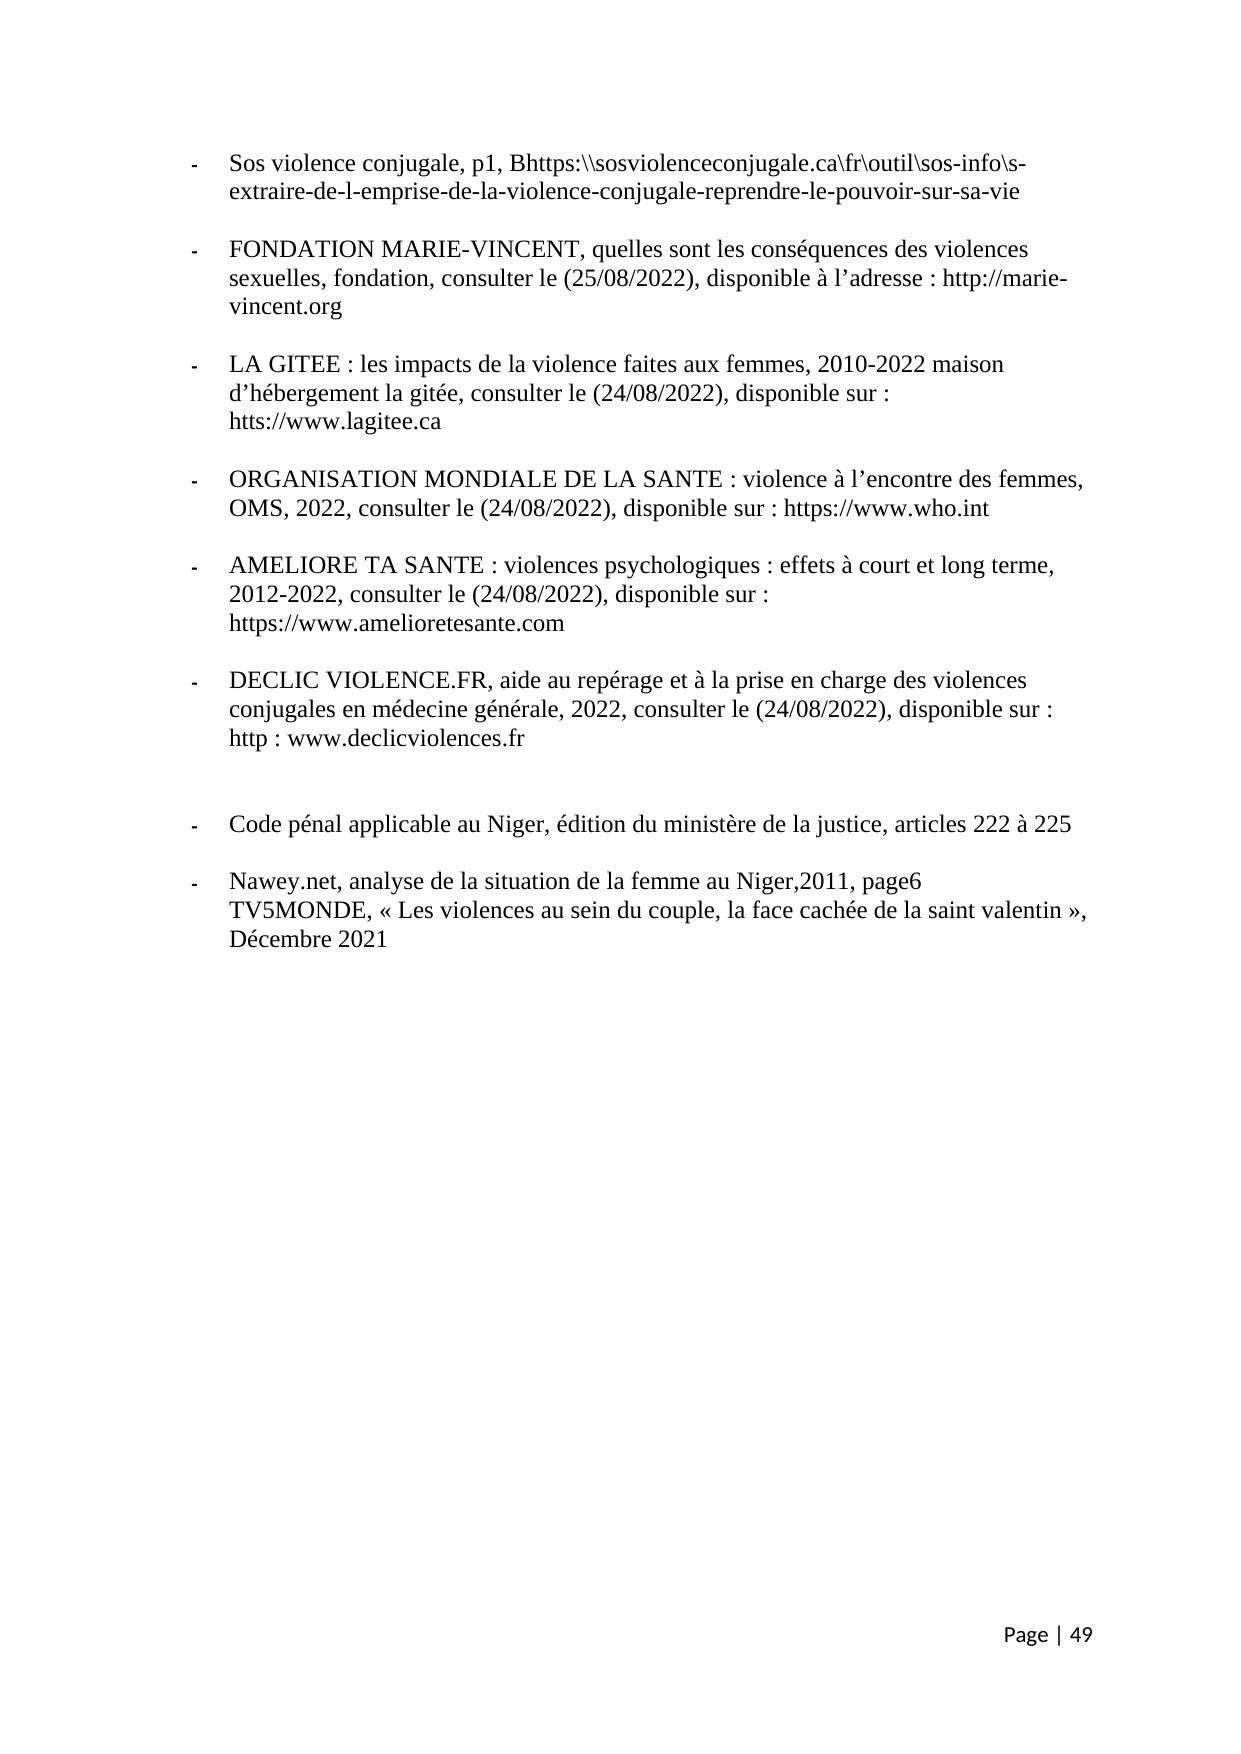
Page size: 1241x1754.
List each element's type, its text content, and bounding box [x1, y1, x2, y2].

list ORGANISATION MONDIALE DE LA SANTE : violence à l’encontre des femmes, OMS, 2022, consulter le (24/08/2022), disponible sur : https://www.who.int [191, 464, 1093, 521]
list FONDATION MARIE-VINCENT, quelles sont les conséquences des violences sexuelles, fondation, consulter le (25/08/2022), disponible à l’adresse : http://marie-vincent.org [191, 234, 1093, 320]
list Code pénal applicable au Niger, édition du ministère de la justice, articles 222 à 225 [191, 809, 1093, 838]
list AMELIORE TA SANTE : violences psychologiques : effets à court et long terme, 2012-2022, consulter le (24/08/2022), disponible sur : https://www.amelioretesante.com [191, 550, 1093, 636]
list DECLIC VIOLENCE.FR, aide au repérage et à la prise en charge des violences conjugales en médecine générale, 2022, consulter le (24/08/2022), disponible sur : http : www.declicviolences.fr [191, 665, 1093, 751]
list LA GITEE : les impacts de la violence faites aux femmes, 2010-2022 maison d’hébergement la gitée, consulter le (24/08/2022), disponible sur : htts://www.lagitee.ca [191, 349, 1093, 435]
list Sos violence conjugale, p1, Bhttps:\\sosviolenceconjugale.ca\fr\outil\sos-info\s-extraire-de-l-emprise-de-la-violence-conjugale-reprendre-le-pouvoir-sur-sa-vie [191, 148, 1093, 205]
list Nawey.net, analyse de la situation de la femme au Niger,2011, page6 TV5MONDE, « Les violences au sein du couple, la face cachée de la saint valentin », Décembre 2021 [191, 866, 1093, 953]
